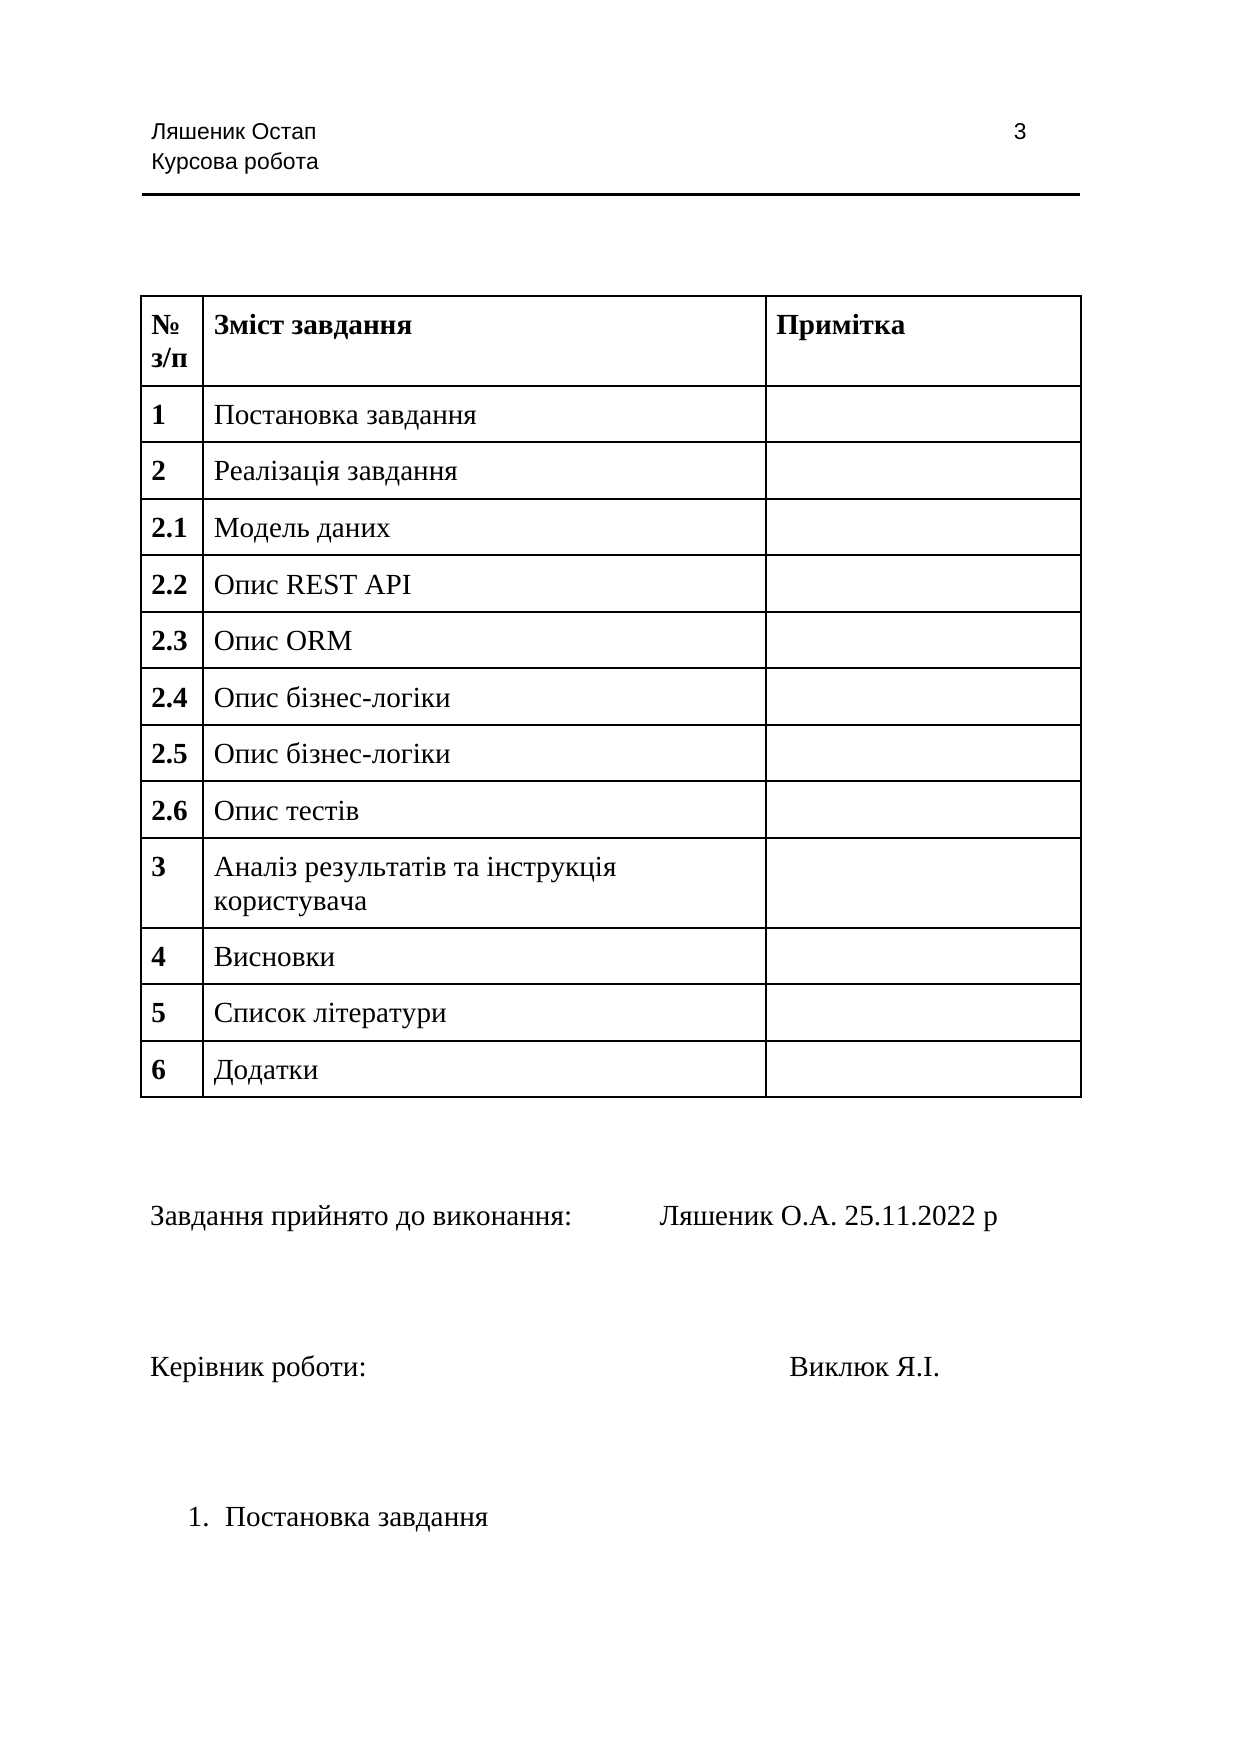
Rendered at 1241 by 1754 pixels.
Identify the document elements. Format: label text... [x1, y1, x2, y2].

table_cell 3 [142, 839, 202, 927]
table_cell Аналіз результатів та інструкція користувача [204, 839, 765, 927]
table_cell [767, 669, 1080, 724]
table_cell 2.3 [142, 613, 202, 667]
list Постановка завдання [187, 1499, 1090, 1533]
table_cell 2.5 [142, 726, 202, 780]
table_cell 2.6 [142, 782, 202, 837]
table_cell 1 [142, 387, 202, 441]
table_header Примітка [767, 297, 1080, 384]
text Завдання прийнято до виконання: Ляшеник О.А. 25.11.2022 р [150, 1198, 1090, 1232]
table_cell [767, 443, 1080, 497]
table_cell Опис бізнес-логіки [204, 726, 765, 780]
table_cell Опис бізнес-логіки [204, 669, 765, 724]
table_cell 2 [142, 443, 202, 497]
table_cell [767, 556, 1080, 611]
table_header № з/п [142, 297, 202, 384]
table_cell 5 [142, 985, 202, 1039]
table_cell 2.4 [142, 669, 202, 724]
table_cell [767, 613, 1080, 667]
table_cell [767, 500, 1080, 554]
table_cell [767, 782, 1080, 837]
table_cell 2.1 [142, 500, 202, 554]
text Керівник роботи: Виклюк Я.І. [150, 1349, 1090, 1382]
table_cell Додатки [204, 1042, 765, 1096]
table_cell [767, 985, 1080, 1039]
table_cell [767, 726, 1080, 780]
table_cell [767, 839, 1080, 927]
table_cell Реалізація завдання [204, 443, 765, 497]
table_cell 2.2 [142, 556, 202, 611]
table_cell Опис тестів [204, 782, 765, 837]
table_header Зміст завдання [204, 297, 765, 384]
table_cell Висновки [204, 929, 765, 983]
table_cell Модель даних [204, 500, 765, 554]
table_cell Постановка завдання [204, 387, 765, 441]
table_cell [767, 929, 1080, 983]
table_cell Список літератури [204, 985, 765, 1039]
table_cell 4 [142, 929, 202, 983]
table_cell [767, 387, 1080, 441]
table_cell Опис ORM [204, 613, 765, 667]
table_cell Опис REST API [204, 556, 765, 611]
table_cell 6 [142, 1042, 202, 1096]
table_cell [767, 1042, 1080, 1096]
